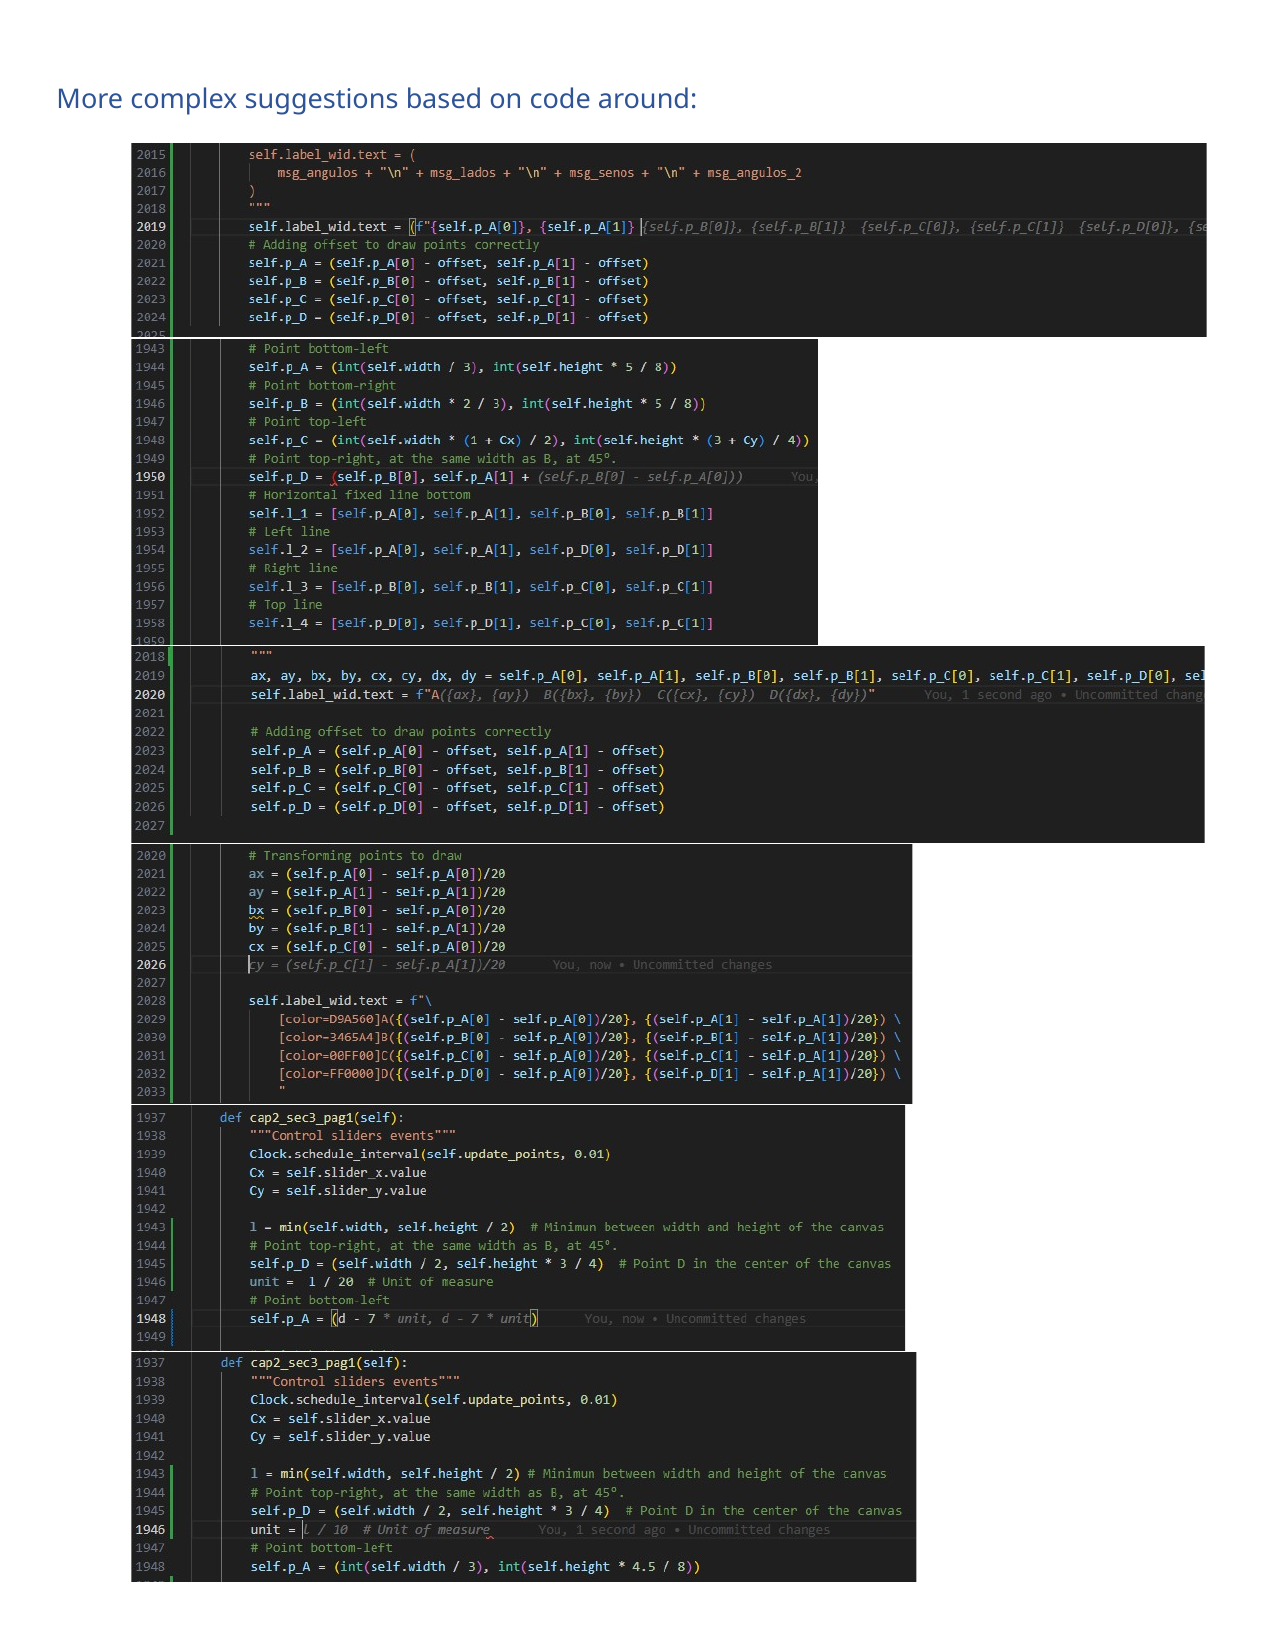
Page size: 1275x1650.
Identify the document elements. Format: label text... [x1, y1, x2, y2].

picture [131, 339, 818, 645]
picture [131, 646, 1205, 843]
subtitle More complex suggestions based on code around: [56, 79, 1200, 116]
picture [131, 143, 1207, 337]
picture [131, 1352, 917, 1582]
picture [131, 1105, 906, 1351]
picture [131, 844, 913, 1104]
